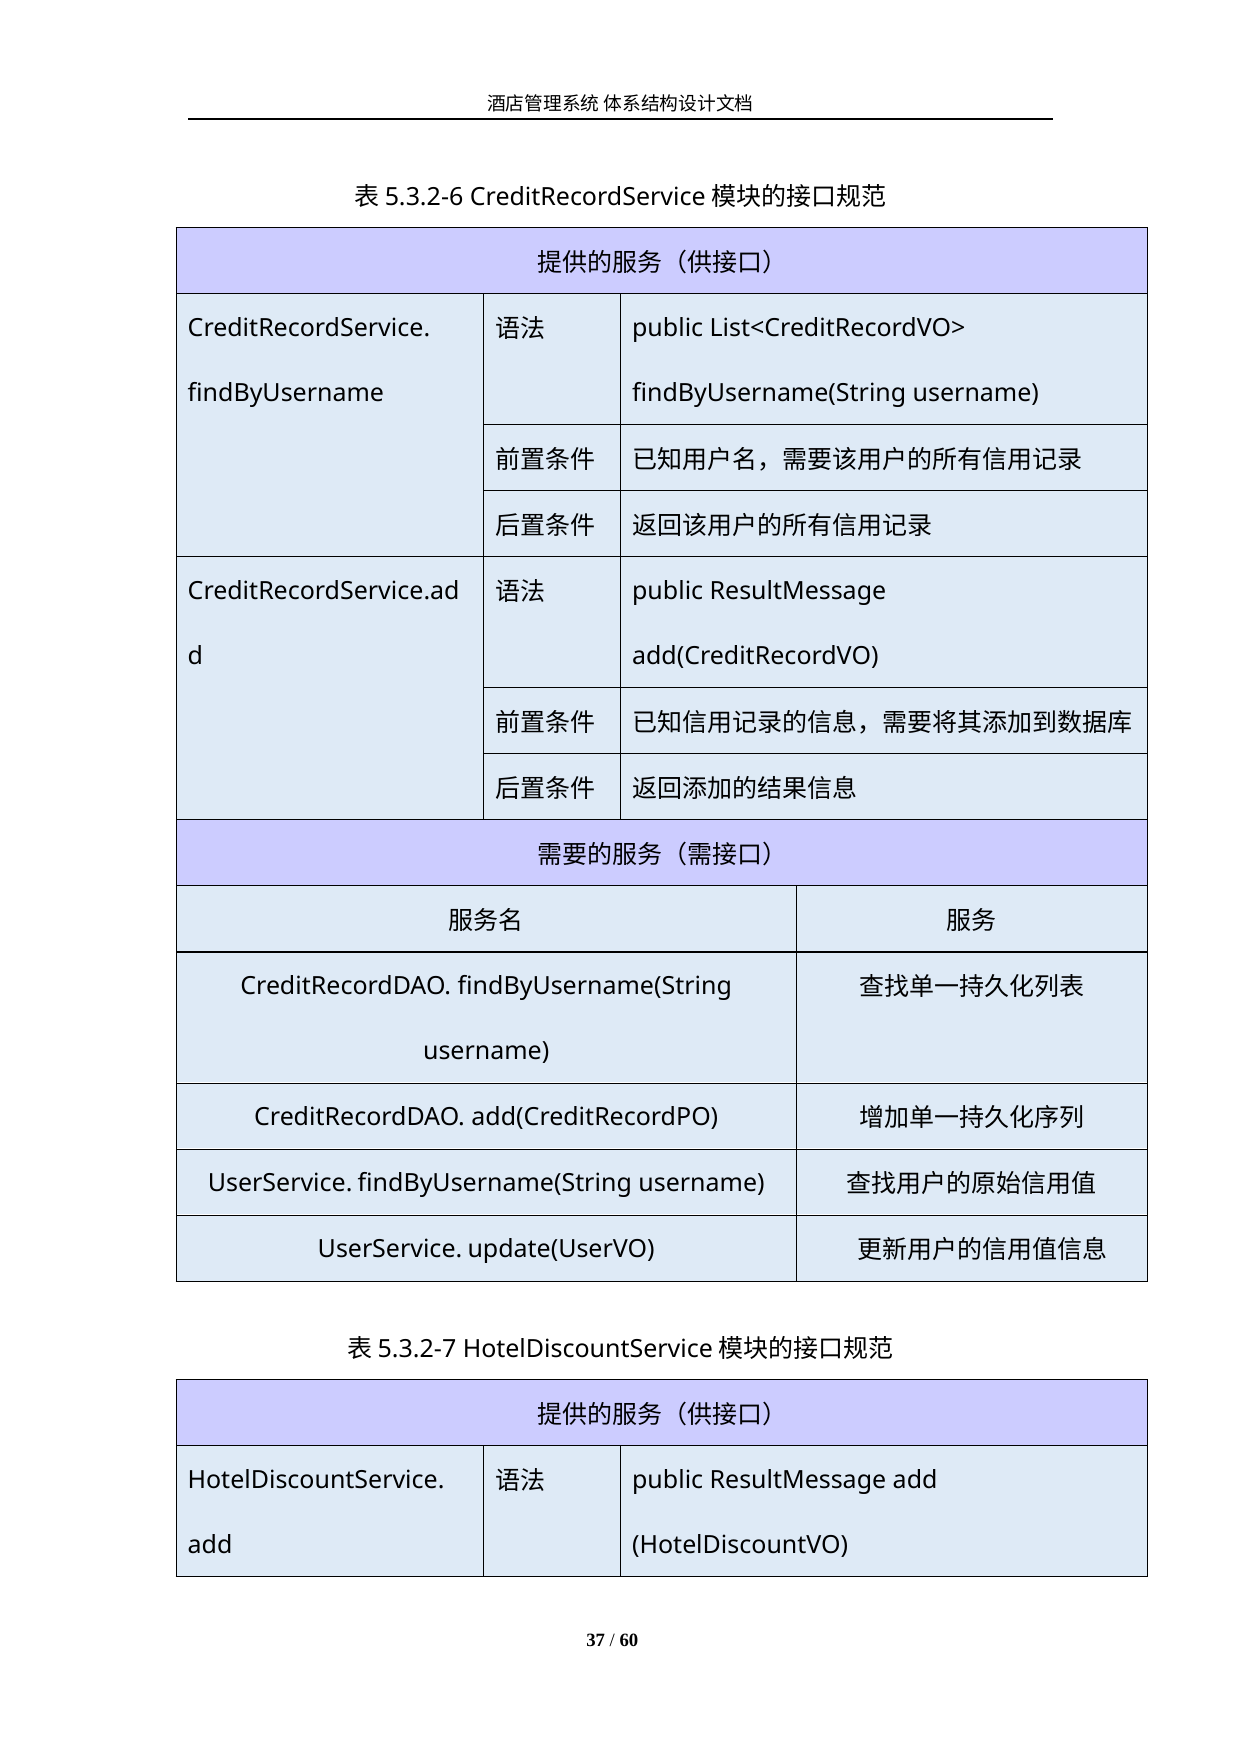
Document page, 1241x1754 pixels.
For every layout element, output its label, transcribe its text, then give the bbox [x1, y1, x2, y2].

table_cell 增加单一持久化序列 [797, 1084, 1147, 1148]
table_cell CreditRecordService.add [177, 557, 483, 819]
table_cell 语法 [484, 557, 620, 687]
table_cell 服务 [797, 886, 1147, 951]
table_cell 前置条件 [484, 425, 620, 490]
table_cell 需要的服务（需接口） [177, 820, 1147, 885]
table_cell CreditRecordDAO. findByUsername(String username) [177, 953, 796, 1082]
table_cell 查找单一持久化列表 [797, 953, 1147, 1082]
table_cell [177, 1446, 483, 1576]
table_cell public ResultMessage add (HotelDiscountVO) [621, 1446, 1147, 1576]
table_cell 更新用户的信用值信息 [797, 1216, 1147, 1281]
table_cell 服务名 [177, 886, 796, 951]
text 表5.3.2-7 HotelDiscountService模块的接口规范 [187, 1314, 1053, 1379]
table_cell 语法 [484, 294, 620, 424]
table_cell 已知用户名，需要该用户的所有信用记录 [621, 425, 1147, 490]
table_cell 返回该用户的所有信用记录 [621, 491, 1147, 556]
table_cell 前置条件 [484, 688, 620, 753]
text 表5.3.2-6 CreditRecordService模块的接口规范 [187, 162, 1053, 227]
table_header 提供的服务（供接口） [177, 1380, 1147, 1445]
table_cell 后置条件 [484, 754, 620, 819]
table_cell UserService. update(UserVO) [177, 1216, 796, 1281]
table_cell 后置条件 [484, 491, 620, 556]
table_cell public List<CreditRecordVO> findByUsername(String username) [621, 294, 1147, 424]
table_cell 已知信用记录的信息，需要将其添加到数据库 [621, 688, 1147, 753]
table_cell public ResultMessage add(CreditRecordVO) [621, 557, 1147, 687]
table_cell UserService. findByUsername(String username) [177, 1150, 796, 1214]
table_cell CreditRecordDAO. add(CreditRecordPO) [177, 1084, 796, 1148]
table_header 提供的服务（供接口） [177, 228, 1147, 293]
table_cell CreditRecordService. findByUsername [177, 294, 483, 556]
table_cell 返回添加的结果信息 [621, 754, 1147, 819]
table_cell 查找用户的原始信用值 [797, 1150, 1147, 1214]
table_cell 语法 [484, 1446, 620, 1576]
